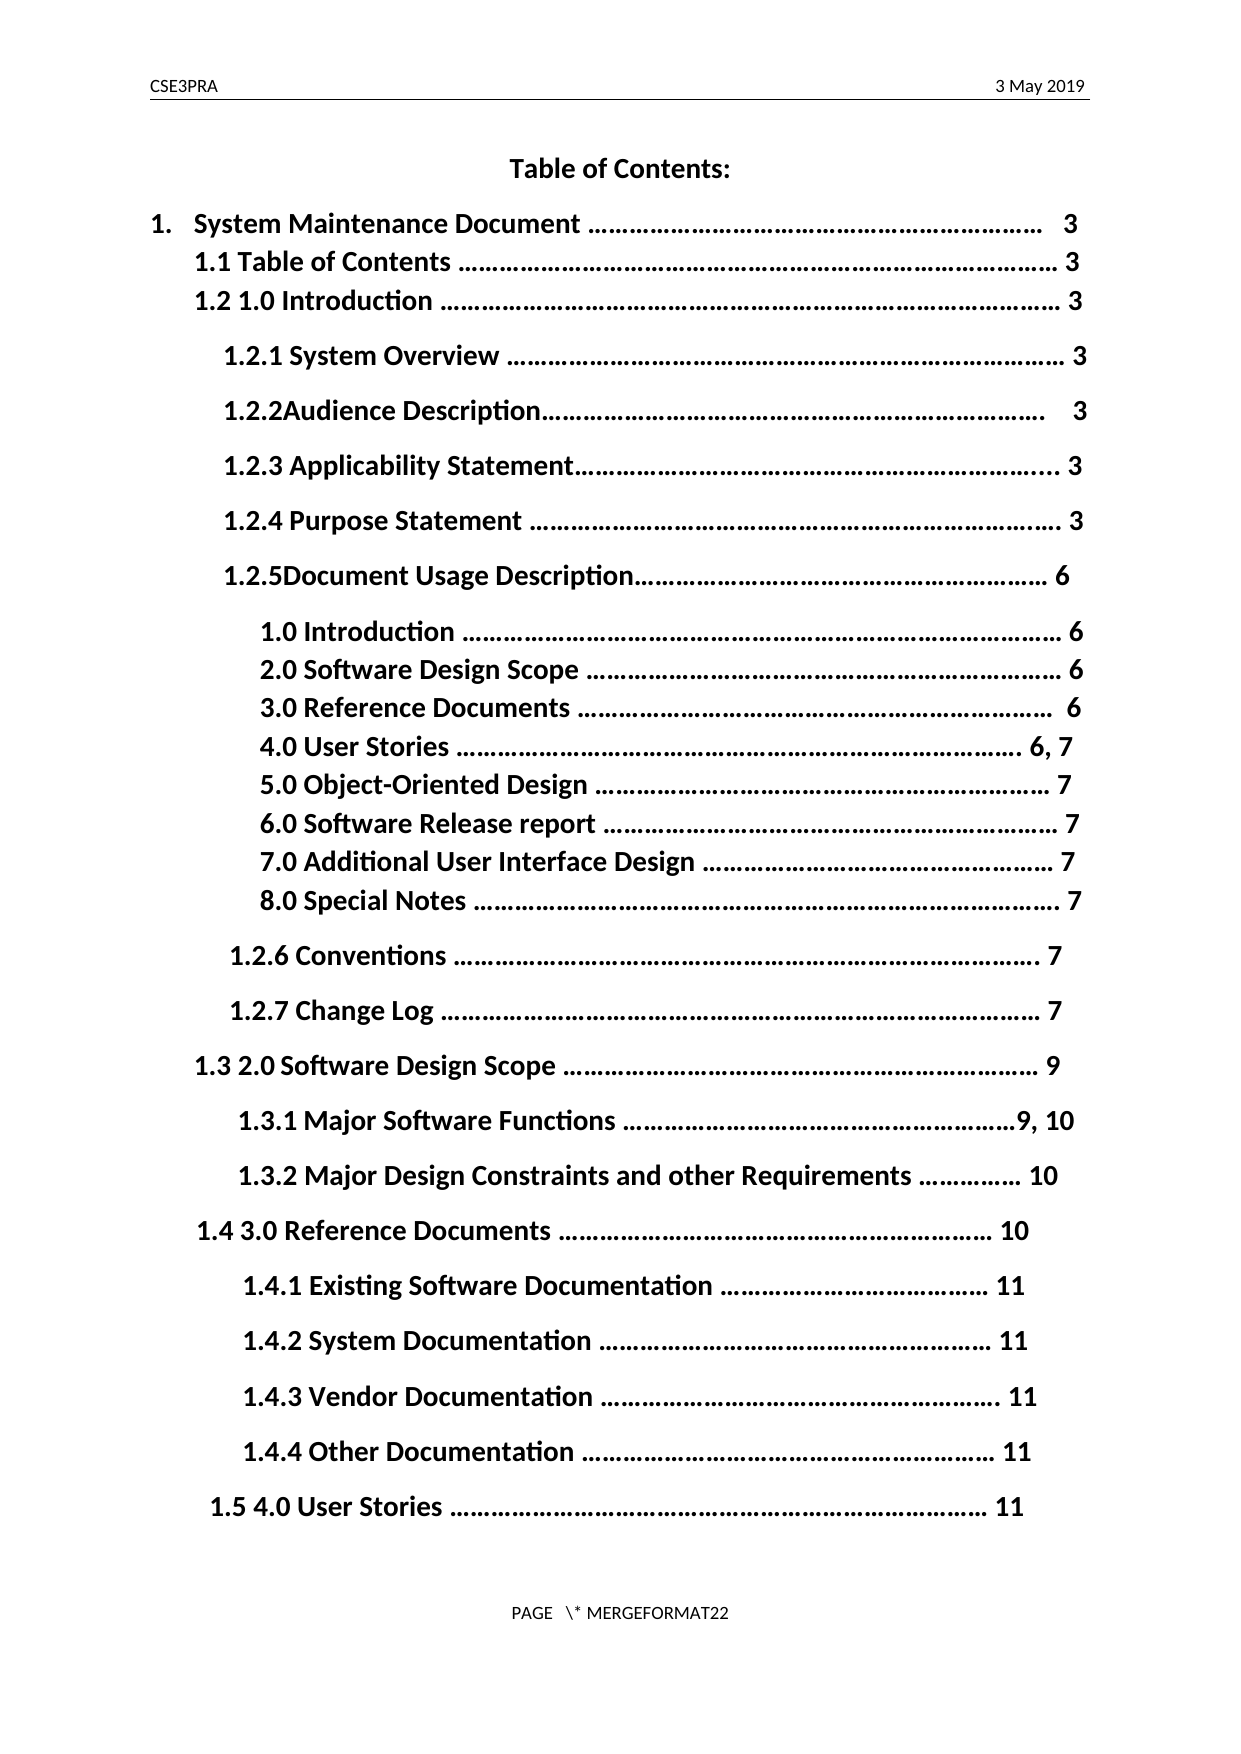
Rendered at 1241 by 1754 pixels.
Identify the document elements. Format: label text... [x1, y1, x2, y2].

text 1.3 2.0 Software Design Scope …………………………………………………………… 9 [150, 1047, 1090, 1083]
list Object-Oriented Design ………………………………………………………… 7 [259, 766, 1090, 802]
list Table of Contents …………………………………………………………………………… 3 [194, 243, 1090, 279]
text 1.2.2Audience Description………………………………………………………………. 3 [194, 392, 1090, 428]
text 1.4.1 Existing Software Documentation ………………………………… 11 [150, 1267, 1090, 1303]
list System Maintenance Document ………………………………………………………… 3 [150, 205, 1090, 241]
text 1.2.3 Applicability Statement………………………………………………………….... 3 [150, 447, 1090, 483]
text 1.2.1 System Overview ……………………………………………………………………… 3 [194, 337, 1090, 373]
list Special Notes …………………………………………………………………………. 7 [259, 882, 1090, 917]
list Software Design Scope …………………………………………………………… 6 [259, 651, 1090, 687]
text 1.5 4.0 User Stories …………………………………………………………………… 11 [150, 1488, 1090, 1523]
text 1.2.4 Purpose Statement ……………………………………………………………….…. 3 [150, 502, 1090, 538]
text 1.4.2 System Documentation ………………………………………………… 11 [150, 1322, 1090, 1358]
text 1.2.5Document Usage Description…………………………………………………… 6 [150, 557, 1090, 593]
list Reference Documents …………………………………………………………… 6 [259, 689, 1090, 725]
list 1.0 Introduction ……………………………………………………………………………… 3 [194, 282, 1090, 318]
text 1.3.1 Major Software Functions …………………………………………………9, 10 [150, 1102, 1090, 1138]
list Additional User Interface Design …………………………………………… 7 [259, 843, 1090, 879]
text 1.4.4 Other Documentation …………………………………………………… 11 [150, 1433, 1090, 1468]
text 1.2.6 Conventions …………………………………………………………………………. 7 [150, 937, 1090, 972]
text 1.4 3.0 Reference Documents ……………………………………………………… 10 [150, 1212, 1090, 1248]
list User Stories ………………………………………………………………………. 6, 7 [259, 728, 1090, 763]
text 1.3.2 Major Design Constraints and other Requirements …………… 10 [150, 1157, 1090, 1193]
text 1.2.7 Change Log …………………………………………………………………………… 7 [150, 992, 1090, 1027]
list Software Release report ………………………………………………………… 7 [259, 805, 1090, 840]
text Table of Contents: [150, 150, 1090, 186]
text 1.4.3 Vendor Documentation …………………………………………………. 11 [150, 1378, 1090, 1413]
list Introduction …………………………………………………………………………… 6 [259, 613, 1090, 648]
